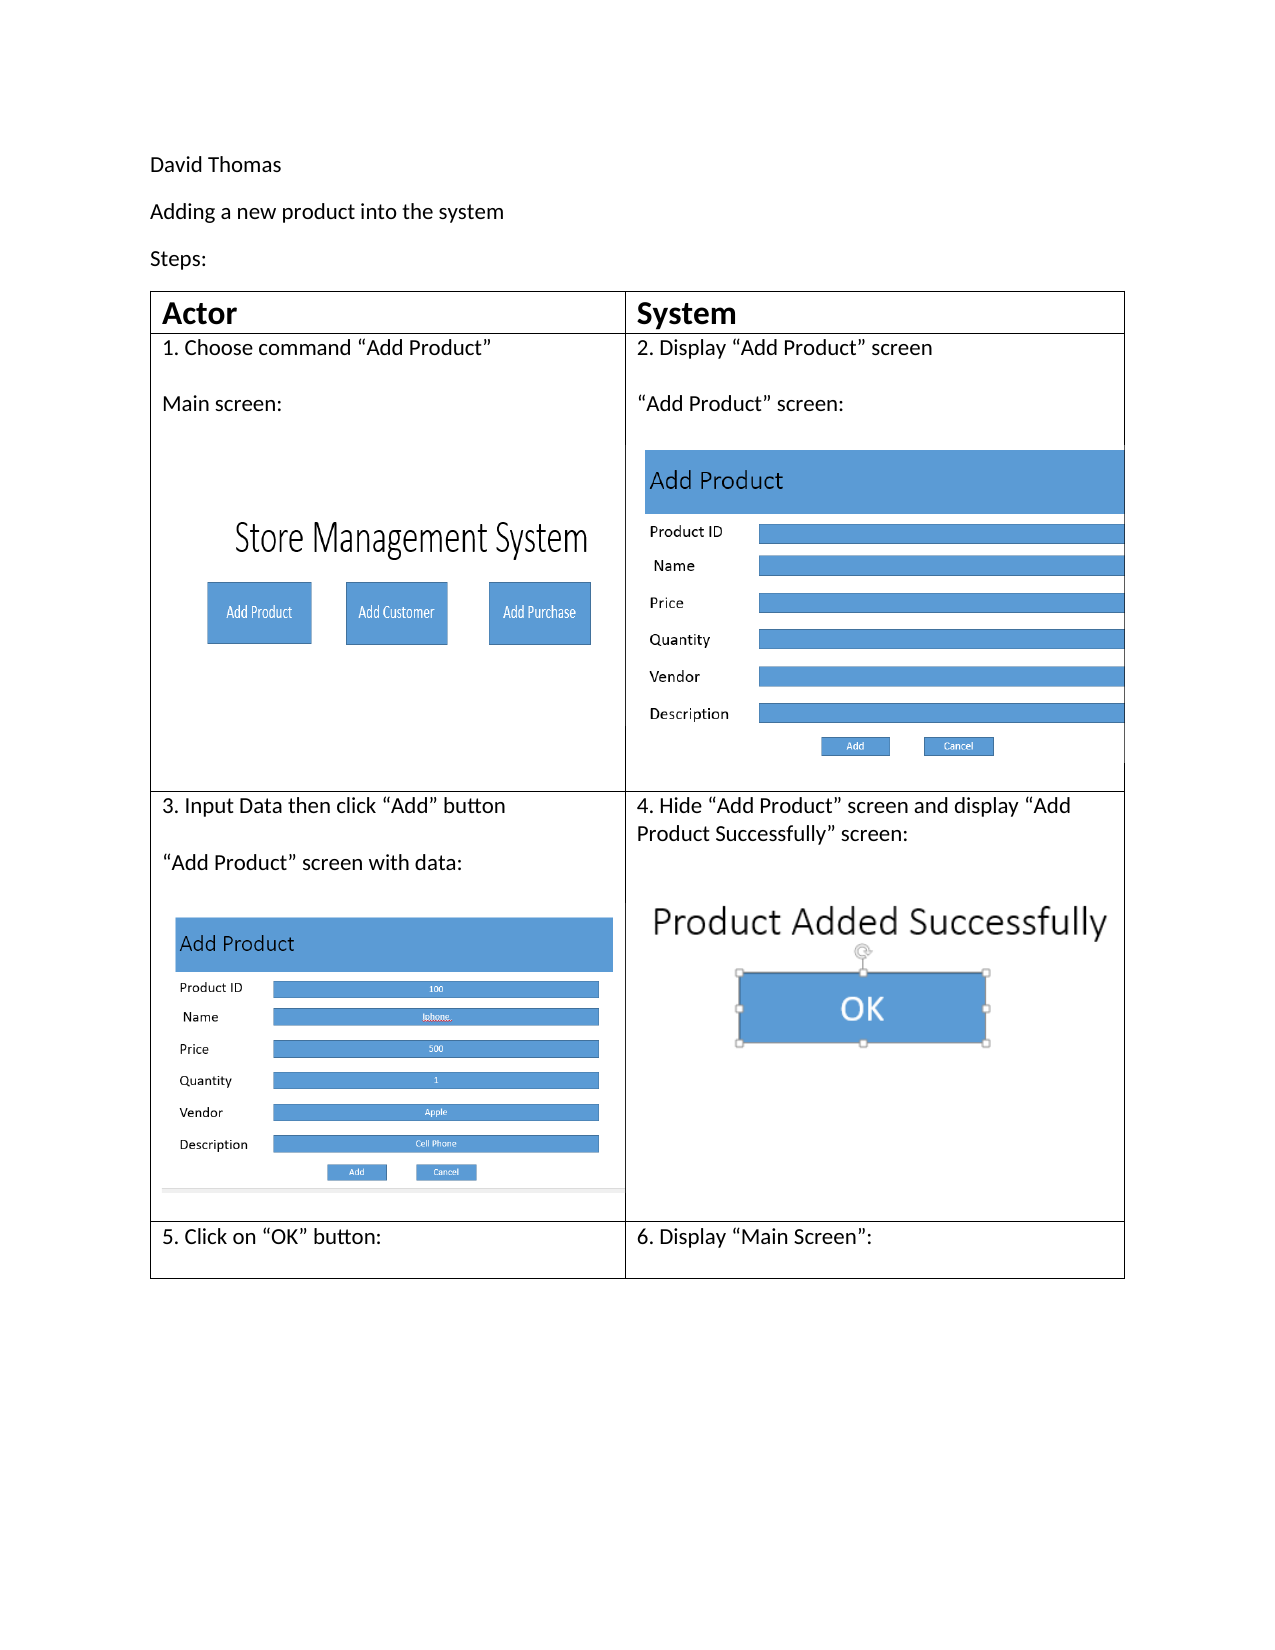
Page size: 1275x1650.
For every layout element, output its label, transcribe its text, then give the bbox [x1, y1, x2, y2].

table_cell 3. Input Data then click “Add” button “Add Product” screen with data: [151, 792, 625, 1221]
picture [636, 875, 1116, 1065]
table_cell 1. Choose command “Add Product” Main screen: [151, 334, 625, 791]
table_header Actor [151, 292, 625, 332]
text Steps: [150, 244, 1125, 272]
table_cell 2. Display “Add Product” screen “Add Product” screen: [626, 334, 1124, 791]
picture [161, 903, 626, 1193]
table_cell 4. Hide “Add Product” screen and display “Add Product Successfully” screen: [626, 792, 1124, 1221]
table_header System [626, 292, 1124, 332]
picture [161, 445, 626, 726]
table_cell 6. Display “Main Screen”: [626, 1222, 1124, 1278]
text David Thomas [150, 150, 1125, 178]
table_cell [151, 1222, 625, 1278]
picture [636, 445, 1125, 763]
text Adding a new product into the system [150, 197, 1125, 225]
